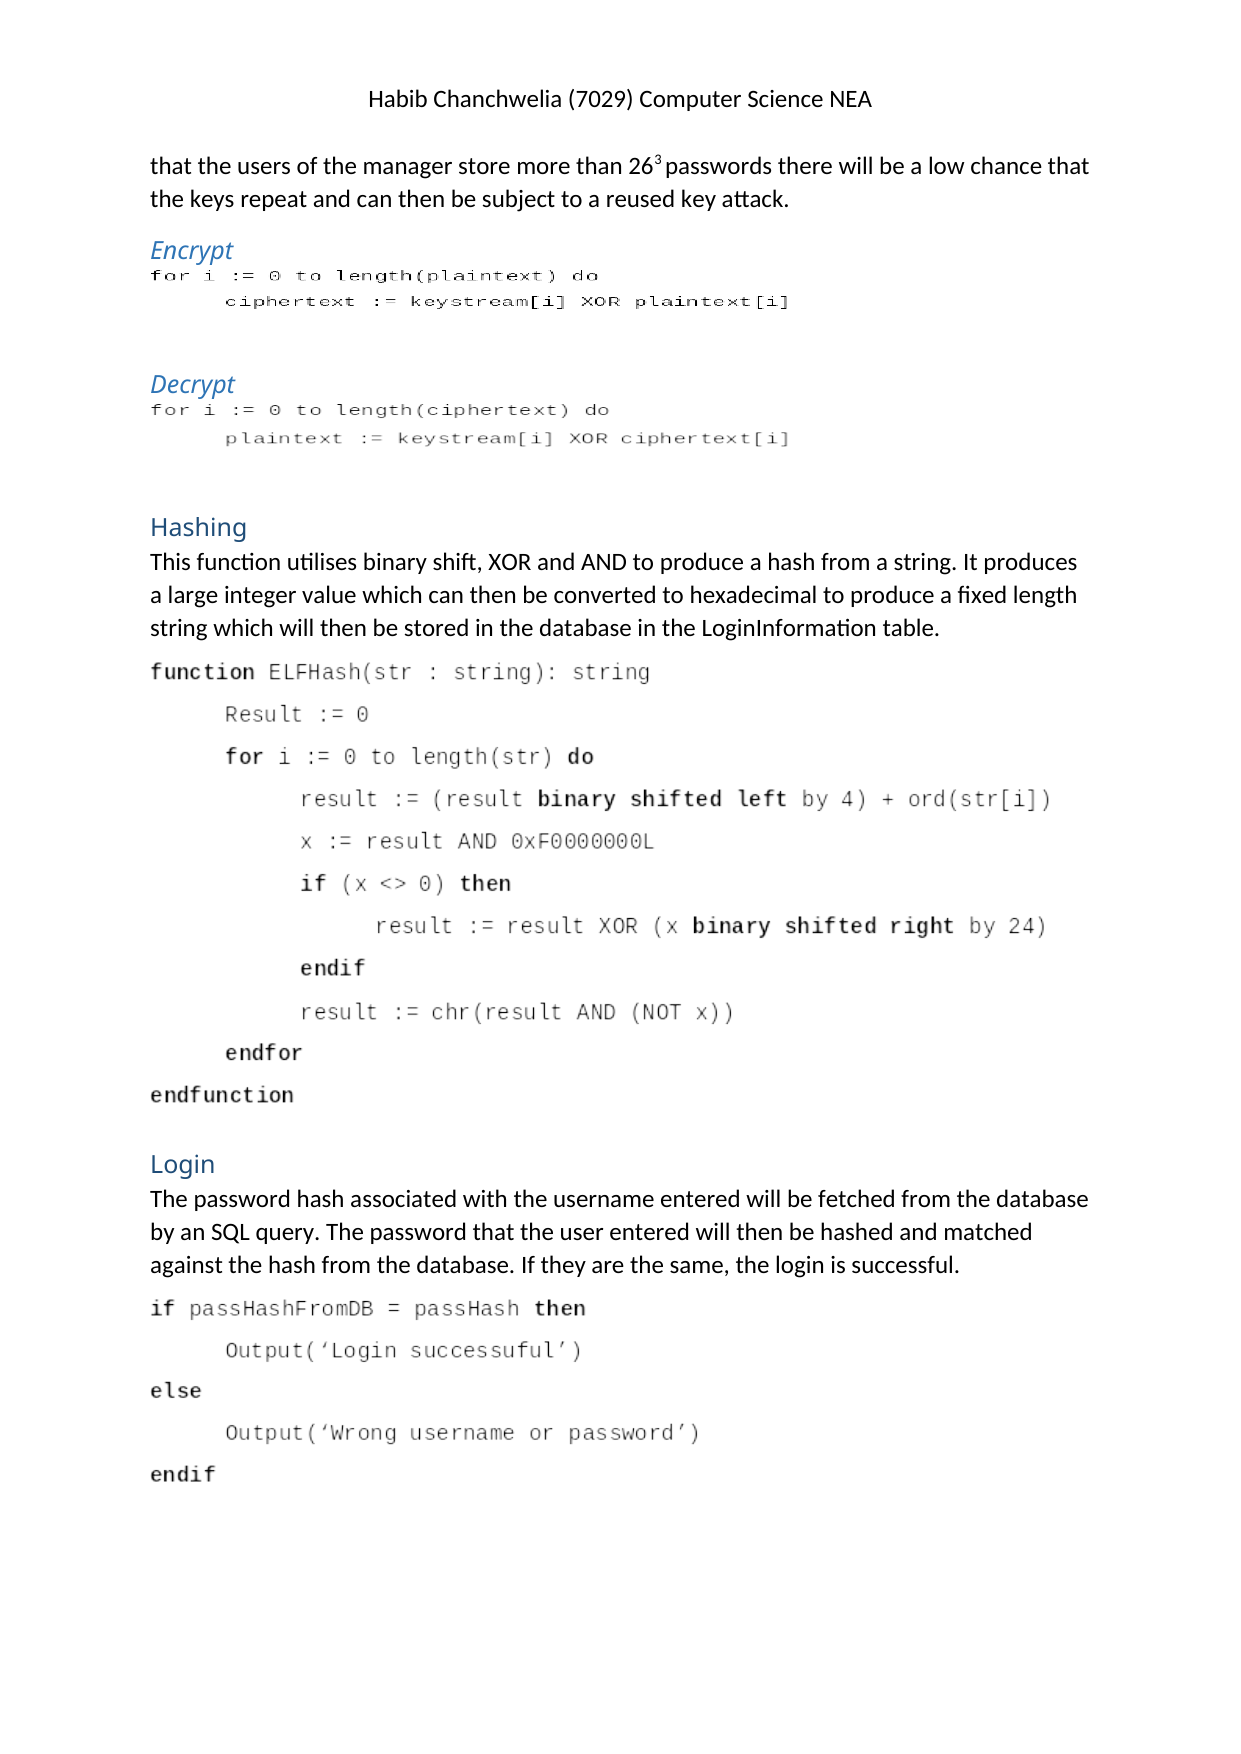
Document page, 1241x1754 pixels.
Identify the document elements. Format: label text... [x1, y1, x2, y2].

subtitle Encrypt [150, 232, 1090, 267]
text This function utilises binary shift, XOR and AND to produce a hash from a string. It produces a large integer value which can then be converted to hexadecimal to produce a fixed length string which will then be stored in the database in the LoginInformation table. [150, 547, 1090, 643]
subtitle Hashing [150, 510, 1090, 544]
subtitle Decrypt [150, 366, 1090, 401]
subtitle Login [150, 1147, 1090, 1181]
text The password hash associated with the username entered will be fetched from the database by an SQL query. The password that the user entered will then be hashed and matched against the hash from the database. If they are the same, the login is successful. [150, 1183, 1090, 1280]
